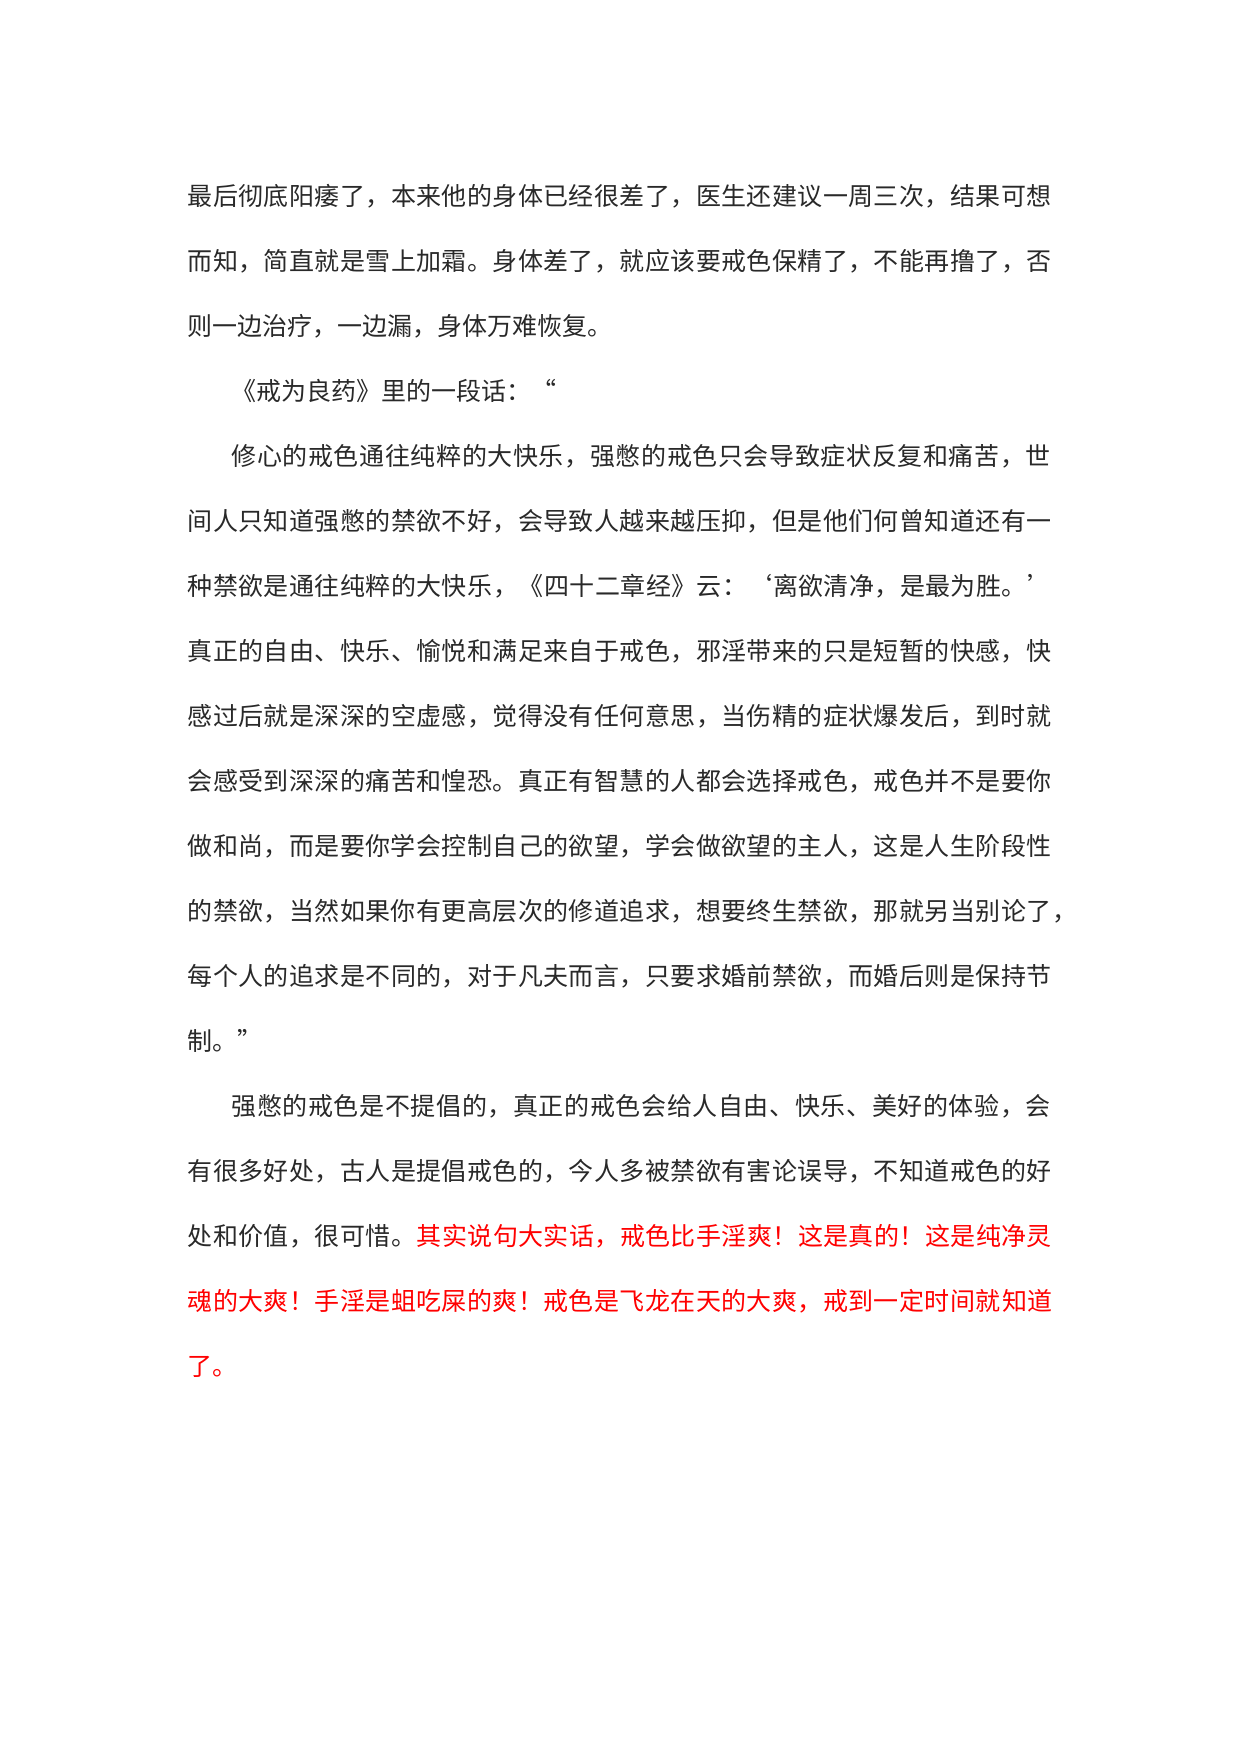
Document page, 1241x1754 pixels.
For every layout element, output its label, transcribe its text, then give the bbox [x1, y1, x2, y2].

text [187, 162, 1053, 357]
text 修心的戒色通往纯粹的大快乐，强憋的戒色只会导致症状反复和痛苦，世间人只知道强憋的禁欲不好，会导致人越来越压抑，但是他们何曾知道还有一种禁欲是通往纯粹的大快乐，《四十二章经》云：‘离欲清净，是最为胜。’真正的自由、快乐、愉悦和满足来自于戒色，邪淫带来的只是短暂的快感，快感过后就是深深的空虚感，觉得没有任何意思，当伤精的症状爆发后，到时就会感受到深深的痛苦和惶恐。真正有智慧的人都会选择戒色，戒色并不是要你做和尚，而是要你学会控制自己的欲望，学会做欲望的主人，这是人生阶段性的禁欲，当然如果你有更高层次的修道追求，想要终生禁欲，那就另当别论了，每个人的追求是不同的，对于凡夫而言，只要求婚前禁欲，而婚后则是保持节制。” [187, 422, 1053, 1072]
text 强憋的戒色是不提倡的，真正的戒色会给人自由、快乐、美好的体验，会有很多好处，古人是提倡戒色的，今人多被禁欲有害论误导，不知道戒色的好处和价值，很可惜。其实说句大实话，戒色比手淫爽！这是真的！这是纯净灵魂的大爽！手淫是蛆吃屎的爽！戒色是飞龙在天的大爽，戒到一定时间就知道了。 [187, 1072, 1053, 1397]
text 《戒为良药》里的一段话：“ [187, 357, 1053, 422]
